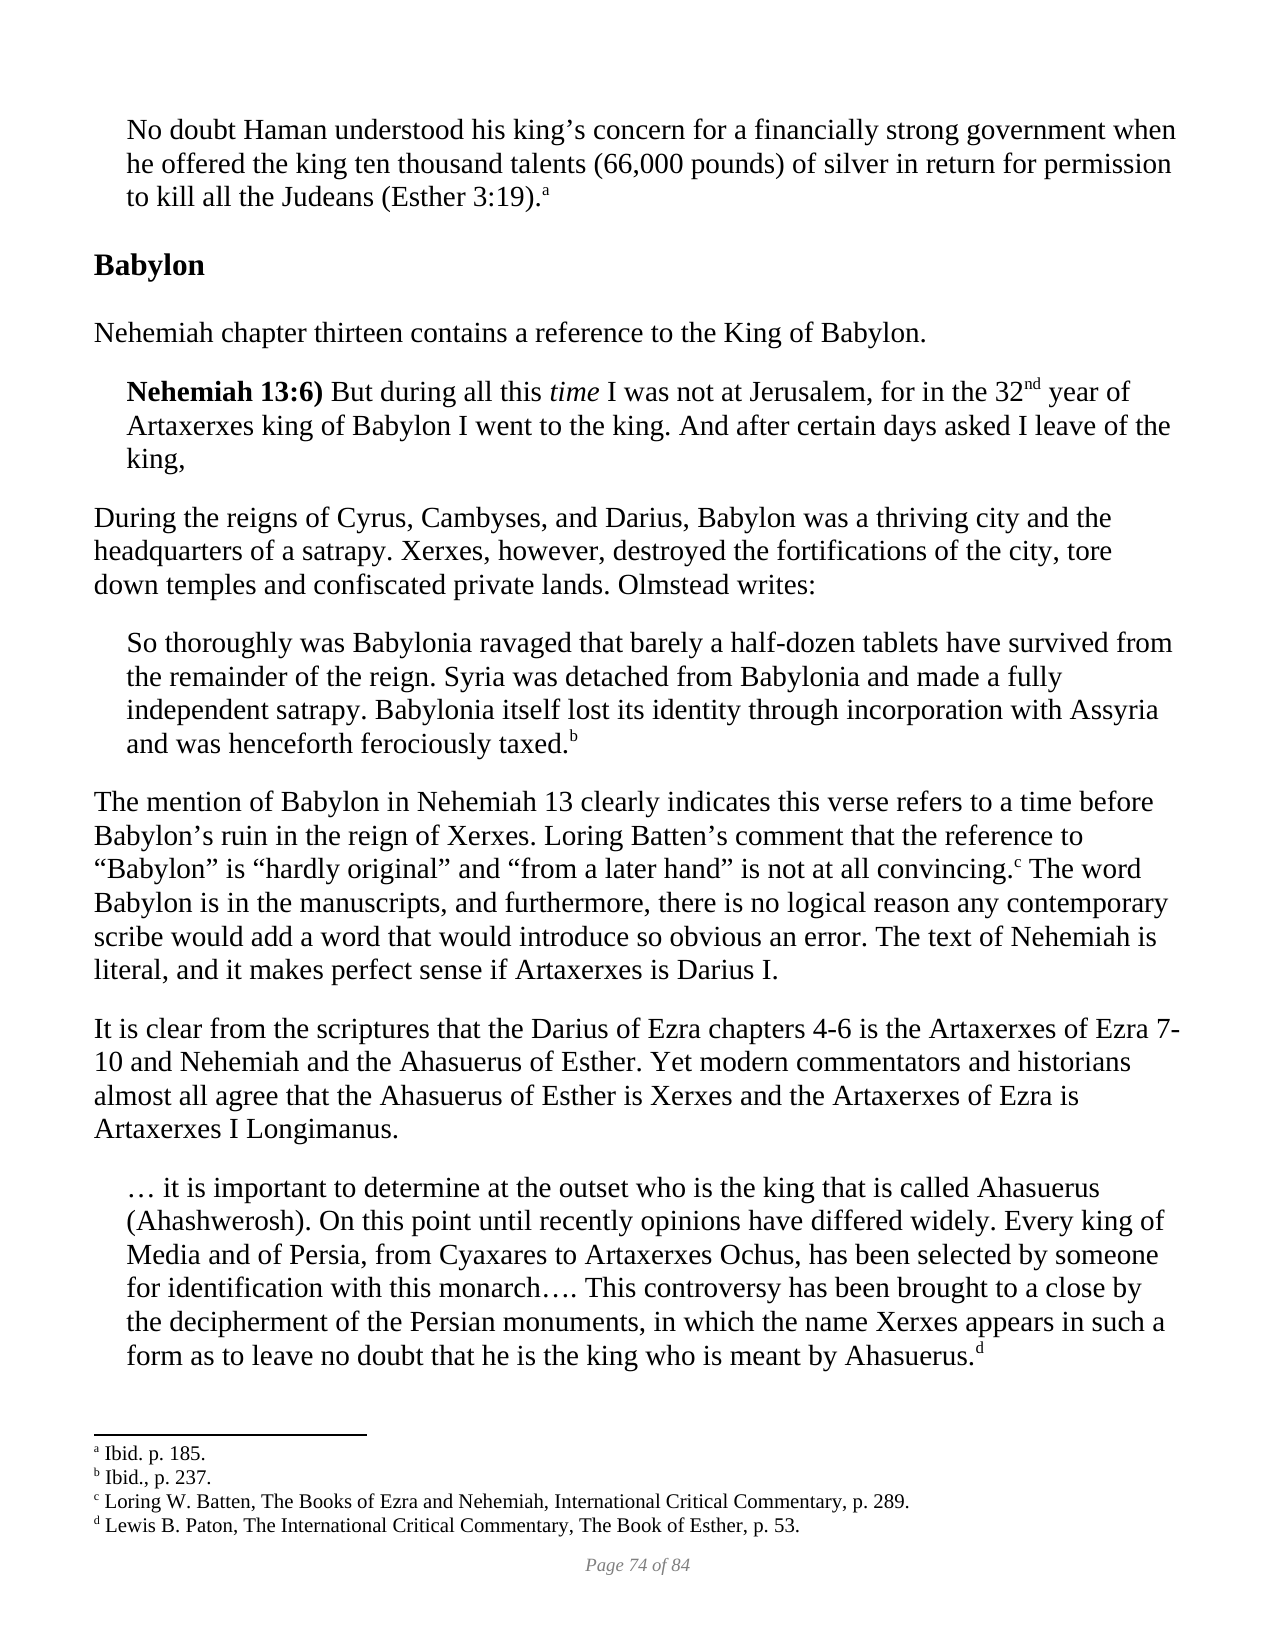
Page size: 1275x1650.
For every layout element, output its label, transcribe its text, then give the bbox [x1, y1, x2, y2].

text It is clear from the scriptures that the Darius of Ezra chapters 4-6 is the Artaxerxes of Ezra 7-10 and Nehemiah and the Ahasuerus of Esther. Yet modern commentators and historians almost all agree that the Ahasuerus of Esther is Xerxes and the Artaxerxes of Ezra is Artaxerxes I Longimanus. [94, 1011, 1181, 1145]
text During the reigns of Cyrus, Cambyses, and Darius, Babylon was a thriving city and the headquarters of a satrapy. Xerxes, however, destroyed the fortifications of the city, tore down temples and confiscated private lands. Olmstead writes: [94, 500, 1181, 600]
text Babylon [94, 246, 1181, 282]
text So thoroughly was Babylonia ravaged that barely a half-dozen tablets have survived from the remainder of the reign. Syria was detached from Babylonia and made a fully independent satrapy. Babylonia itself lost its identity through incorporation with Assyria and was henceforth ferociously taxed. [126, 625, 1181, 759]
text Nehemiah 13:6) But during all this time I was not at Jerusalem, for in the 32nd year of Artaxerxes king of Babylon I went to the king. And after certain days asked I leave of the king, [126, 374, 1181, 475]
text Nehemiah chapter thirteen contains a reference to the King of Babylon. [94, 316, 1181, 349]
text No doubt Haman understood his king’s concern for a financially strong government when he offered the king ten thousand talents (66,000 pounds) of silver in return for permission to kill all the Judeans (Esther 3:19). [126, 112, 1181, 213]
text The mention of Babylon in Nehemiah 13 clearly indicates this verse refers to a time before Babylon’s ruin in the reign of Xerxes. Loring Batten’s comment that the reference to “Babylon” is “hardly original” and “from a later hand” is not at all convincing. The word Babylon is in the manuscripts, and furthermore, there is no logical reason any contemporary scribe would add a word that would introduce so obvious an error. The text of Nehemiah is literal, and it makes perfect sense if Artaxerxes is Darius I. [94, 784, 1181, 986]
text … it is important to determine at the outset who is the king that is called Ahasuerus (Ahashwerosh). On this point until recently opinions have differed widely. Every king of Media and of Persia, from Cyaxares to Artaxerxes Ochus, has been selected by someone for identification with this monarch…. This controversy has been brought to a close by the decipherment of the Persian monuments, in which the name Xerxes appears in such a form as to leave no doubt that he is the king who is meant by Ahasuerus. [126, 1170, 1181, 1371]
